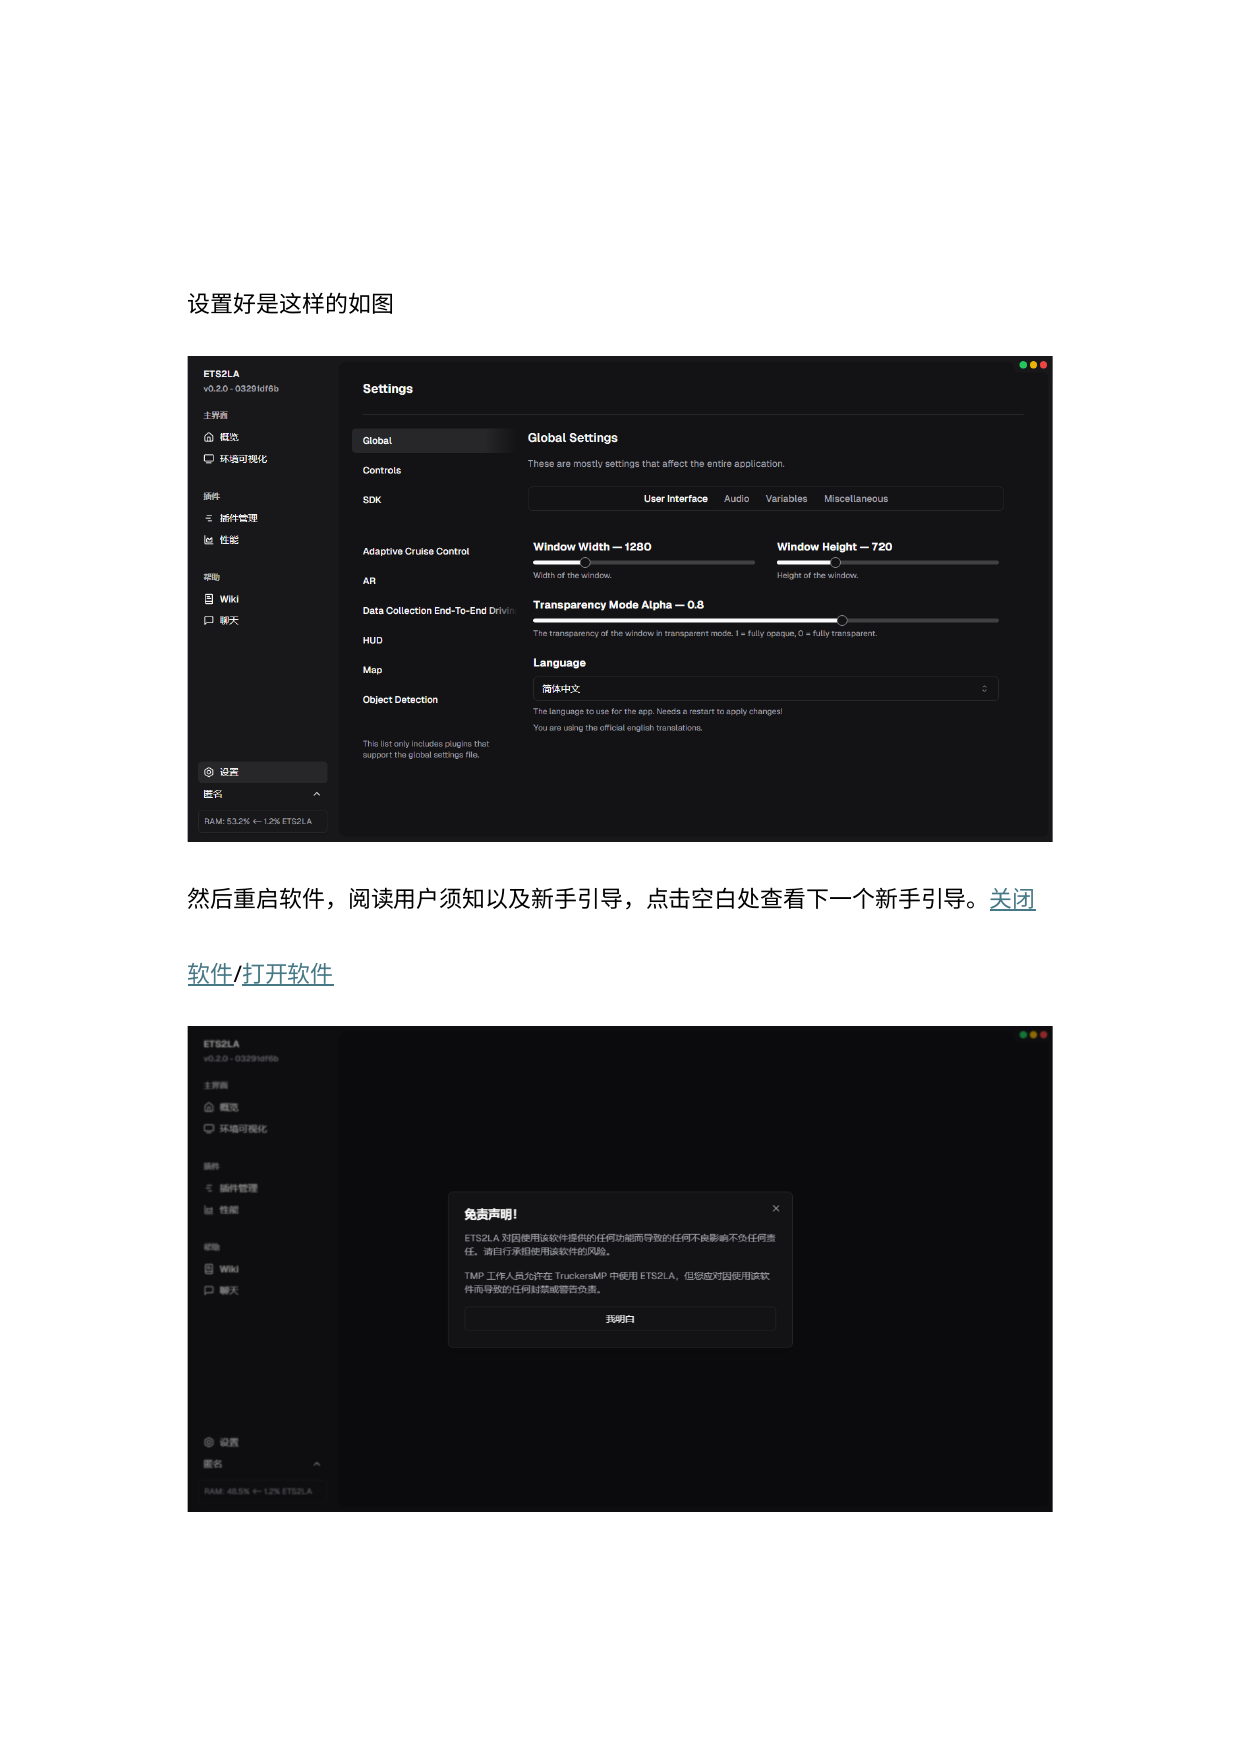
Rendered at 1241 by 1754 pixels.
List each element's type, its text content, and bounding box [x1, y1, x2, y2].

text 设置好是这样的如图 [187, 270, 1053, 335]
picture [187, 1026, 1053, 1512]
text 然后重启软件，阅读用户须知以及新手引导，点击空白处查看下一个新手引导。关闭软件/打开软件 [187, 865, 1053, 1005]
picture [187, 356, 1053, 842]
